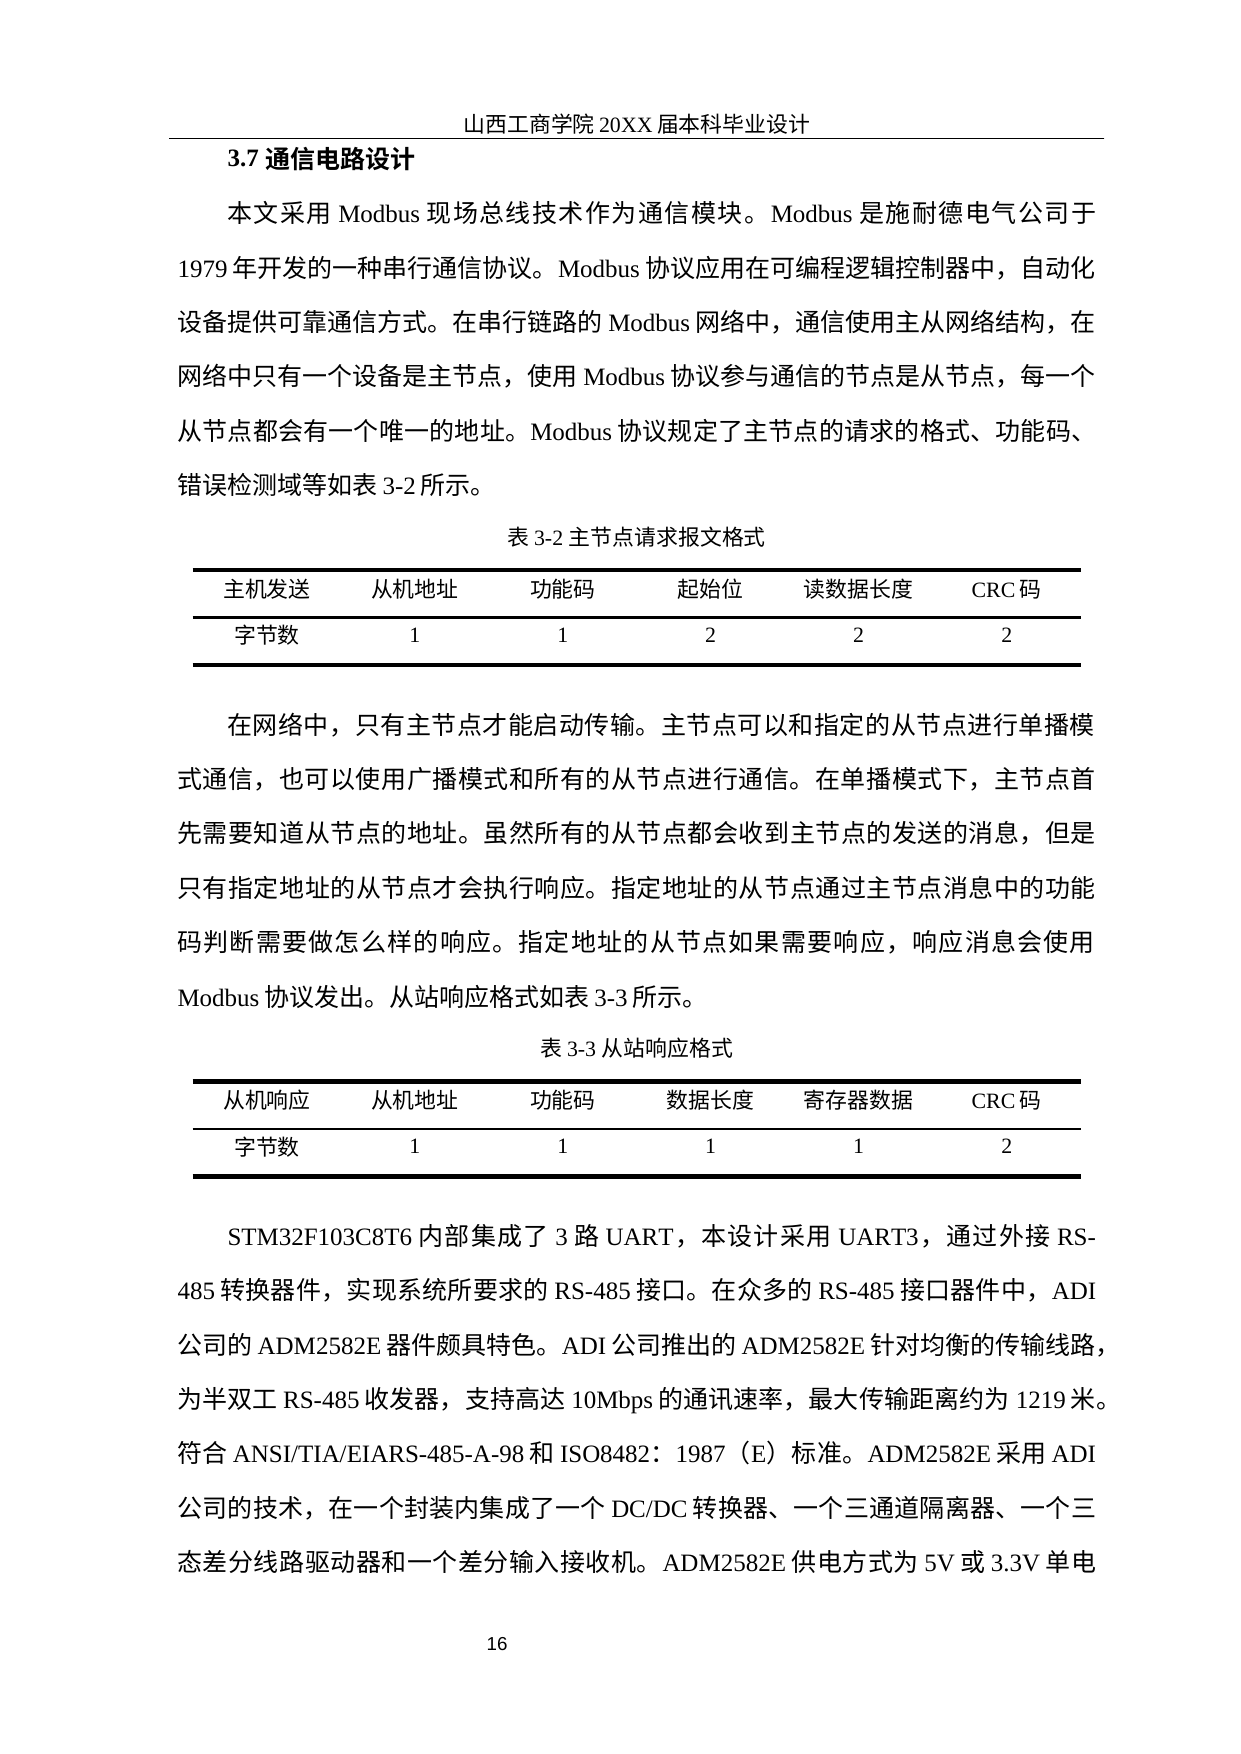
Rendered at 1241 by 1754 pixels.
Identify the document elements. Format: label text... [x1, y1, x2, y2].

table_header 起始位 [636, 572, 784, 616]
table_cell 1 [489, 1130, 636, 1174]
table_header 从机地址 [341, 572, 488, 616]
text 在网络中，只有主节点才能启动传输。主节点可以和指定的从节点进行单播模式通信，也可以使用广播模式和所有的从节点进行通信。在单播模式下，主节点首先需要知道从节点的地址。虽然所有的从节点都会收到主节点的发送的消息，但是只有指定地址的从节点才会执行响应。指定地址的从节点通过主节点消息中的功能码判断需要做怎么样的响应。指定地址的从节点如果需要响应，响应消息会使用Modbus协议发出。从站响应格式如表3-3所示。 [177, 705, 1096, 1013]
table_cell 2 [636, 619, 784, 663]
table_cell 字节数 [193, 619, 341, 663]
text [177, 1216, 1096, 1579]
text 表3-2 主节点请求报文格式 [177, 520, 1096, 552]
table_cell 2 [784, 619, 932, 663]
table_header CRC码 [933, 1084, 1081, 1128]
table_header CRC码 [933, 572, 1081, 616]
text 表3-3 从站响应格式 [177, 1031, 1096, 1063]
table_header 寄存器数据 [784, 1084, 932, 1128]
text 本文采用Modbus现场总线技术作为通信模块。Modbus是施耐德电气公司于1979年开发的一种串行通信协议。Modbus协议应用在可编程逻辑控制器中，自动化设备提供可靠通信方式。在串行链路的Modbus网络中，通信使用主从网络结构，在网络中只有一个设备是主节点，使用Modbus协议参与通信的节点是从节点，每一个从节点都会有一个唯一的地址。Modbus协议规定了主节点的请求的格式、功能码、错误检测域等如表3-2所示。 [177, 194, 1096, 502]
table_header 读数据长度 [784, 572, 932, 616]
table_header 功能码 [489, 1084, 636, 1128]
table_cell 1 [489, 619, 636, 663]
table_cell 1 [636, 1130, 784, 1174]
table_cell 2 [933, 1130, 1081, 1174]
table_header 从机地址 [341, 1084, 488, 1128]
table_cell 字节数 [193, 1130, 341, 1174]
text 3.7 通信电路设计 [177, 139, 1096, 176]
table_header 从机响应 [193, 1084, 341, 1128]
table_header 主机发送 [193, 572, 341, 616]
table_cell 2 [933, 619, 1081, 663]
table_header 数据长度 [636, 1084, 784, 1128]
table_cell 1 [341, 1130, 488, 1174]
table_cell 1 [784, 1130, 932, 1174]
table_cell 1 [341, 619, 488, 663]
table_header 功能码 [489, 572, 636, 616]
